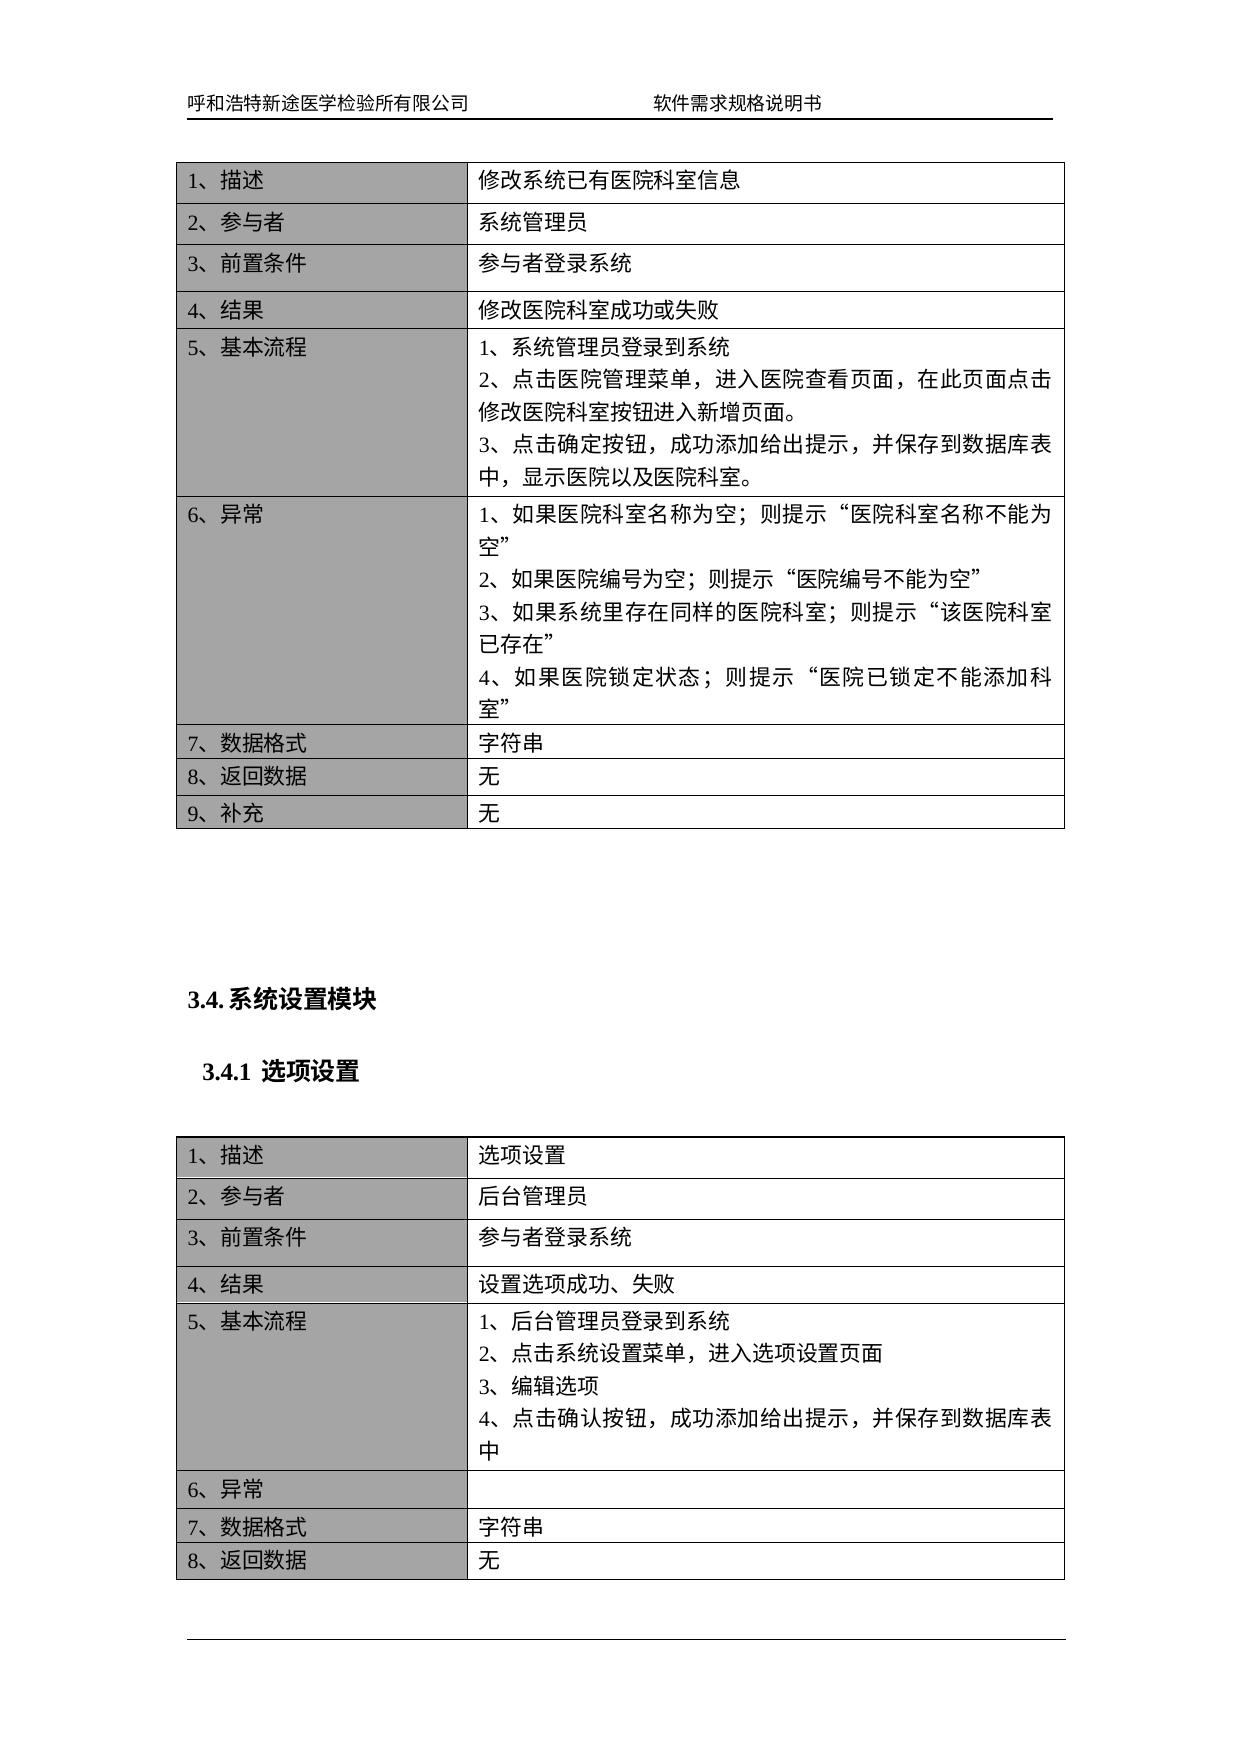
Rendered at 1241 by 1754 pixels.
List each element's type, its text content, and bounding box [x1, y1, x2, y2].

table_cell 3、前置条件 [177, 1220, 467, 1266]
table_cell 参与者登录系统 [468, 1220, 1064, 1266]
table_cell 6、异常 [177, 497, 467, 724]
subtitle 选项设置 [202, 1037, 1053, 1102]
table_cell 参与者登录系统 [468, 245, 1064, 291]
table_cell 无 [468, 796, 1064, 828]
table_header 1、描述 [177, 1138, 467, 1177]
table_header 修改系统已有医院科室信息 [468, 163, 1064, 203]
table_cell 8、返回数据 [177, 1543, 467, 1579]
table_cell 6、异常 [177, 1471, 467, 1508]
table_cell 2、参与者 [177, 204, 467, 244]
table_cell 8、返回数据 [177, 759, 467, 795]
table_cell 无 [468, 759, 1064, 795]
table_cell 7、数据格式 [177, 725, 467, 758]
table_cell 4、结果 [177, 1267, 467, 1302]
table_cell 无 [468, 1543, 1064, 1579]
table_cell 1、如果医院科室名称为空；则提示“医院科室名称不能为空” 2、如果医院编号为空；则提示“医院编号不能为空” 3、如果系统里存在同样的医院科室；则提示“该医院科室已存在” 4、如果医院锁定状态；则提示“医院已锁定不能添加科室” [468, 497, 1064, 724]
table_cell 修改医院科室成功或失败 [468, 292, 1064, 328]
subtitle 系统设置模块 [187, 966, 1053, 1031]
table_cell [468, 1471, 1064, 1508]
table_cell 1、后台管理员登录到系统 2、点击系统设置菜单，进入选项设置页面 3、编辑选项 4、点击确认按钮，成功添加给出提示，并保存到数据库表中 [468, 1304, 1064, 1470]
table_cell 3、前置条件 [177, 245, 467, 291]
table_cell 字符串 [468, 725, 1064, 758]
table_cell 设置选项成功、失败 [468, 1267, 1064, 1302]
table_cell 5、基本流程 [177, 329, 467, 496]
table_cell 4、结果 [177, 292, 467, 328]
table_header 选项设置 [468, 1138, 1064, 1177]
table_cell 7、数据格式 [177, 1509, 467, 1542]
table_cell 系统管理员 [468, 204, 1064, 244]
table_cell 后台管理员 [468, 1179, 1064, 1219]
table_cell 1、系统管理员登录到系统 2、点击医院管理菜单，进入医院查看页面，在此页面点击修改医院科室按钮进入新增页面。 3、点击确定按钮，成功添加给出提示，并保存到数据库表中，显示医院以及医院科室。 [468, 329, 1064, 496]
table_header 1、描述 [177, 163, 467, 203]
table_cell 5、基本流程 [177, 1304, 467, 1470]
table_cell 9、补充 [177, 796, 467, 828]
table_cell 2、参与者 [177, 1179, 467, 1219]
table_cell 字符串 [468, 1509, 1064, 1542]
